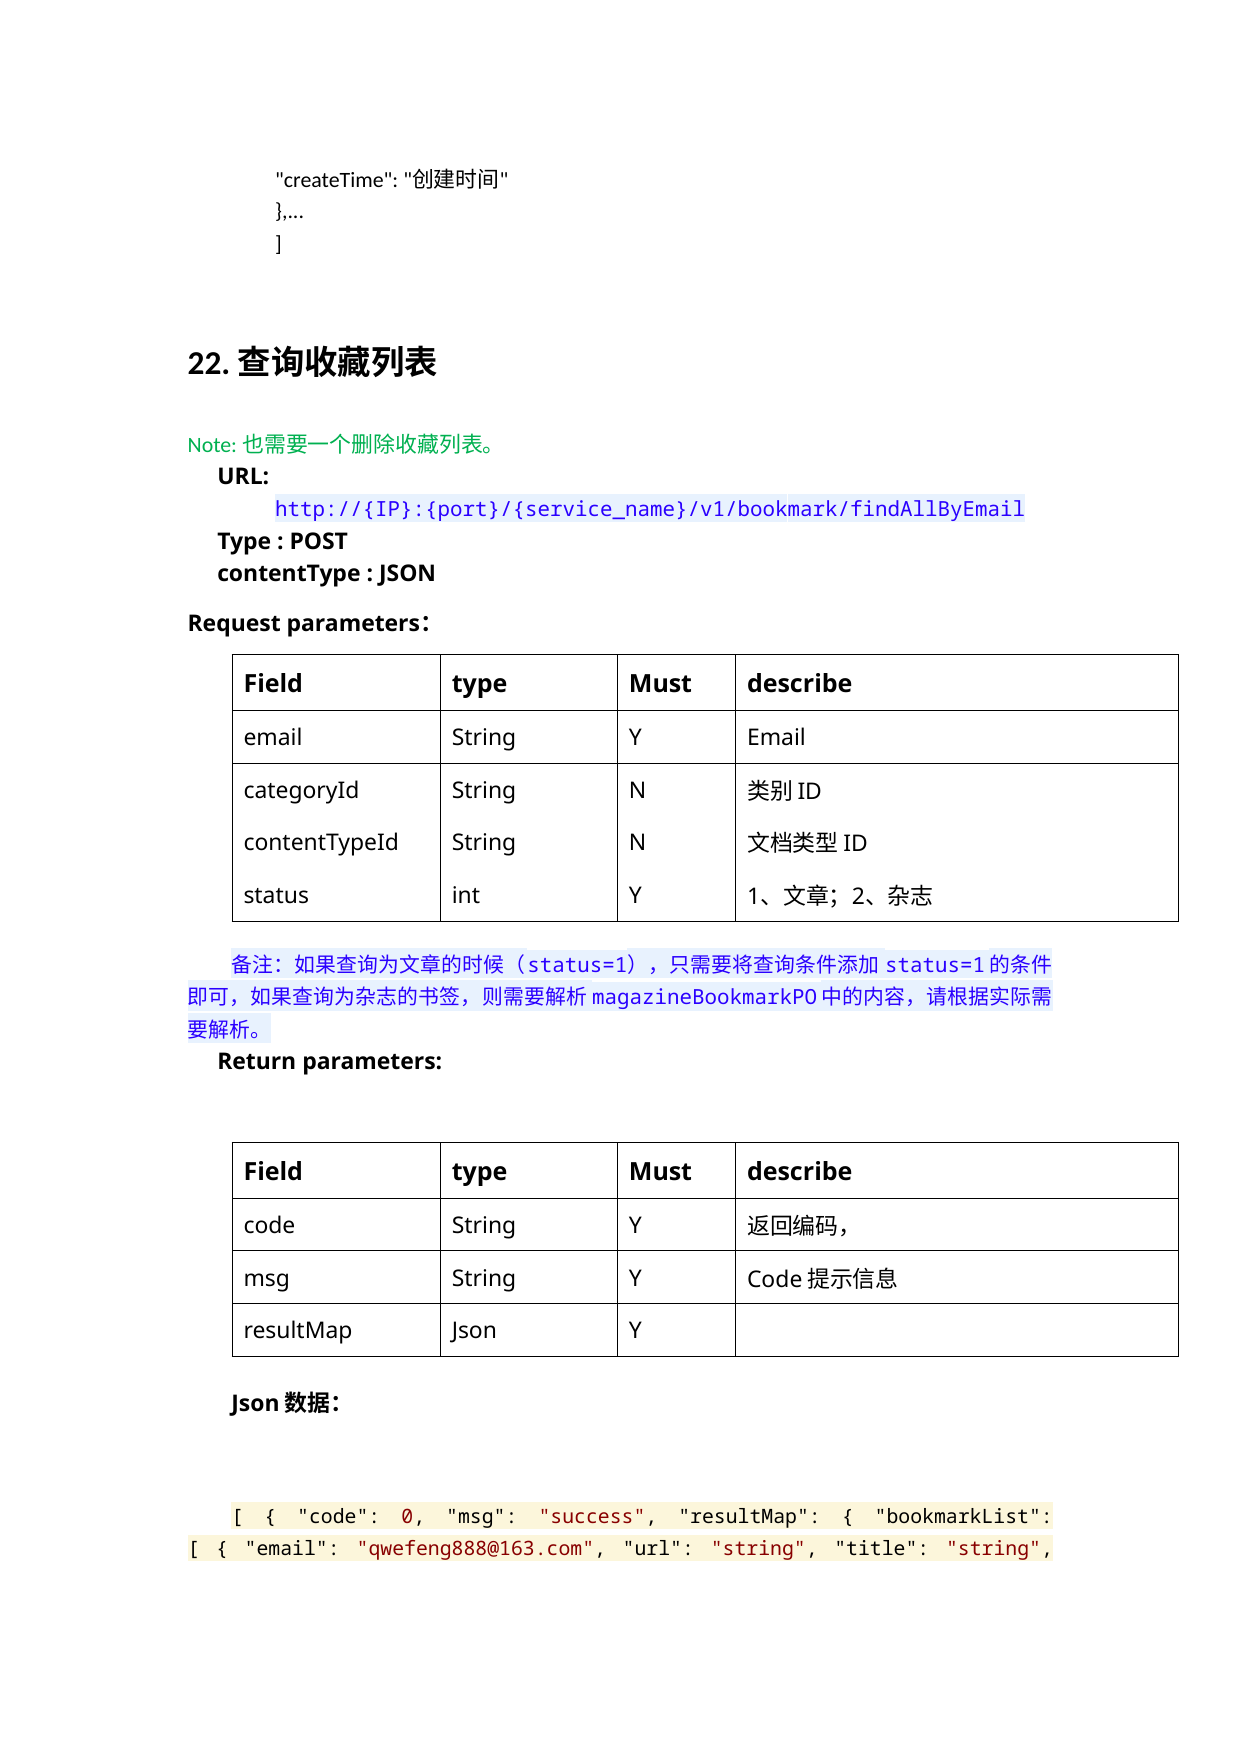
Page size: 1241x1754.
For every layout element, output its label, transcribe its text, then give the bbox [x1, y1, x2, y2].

text Type : POST [217, 524, 1053, 557]
table_header Field [233, 1143, 440, 1197]
table_cell code [233, 1199, 440, 1250]
table_cell Y [618, 1199, 735, 1250]
table_cell N [618, 816, 735, 868]
table_cell 文档类型ID [736, 816, 1178, 868]
table_header Must [618, 655, 735, 710]
text ] [231, 227, 1053, 259]
table_cell 返回编码， [736, 1199, 1178, 1250]
table_header Must [618, 1143, 735, 1197]
text URL: [217, 459, 1053, 492]
text Return parameters: [217, 1044, 1053, 1077]
table_cell email [233, 711, 440, 763]
table_cell Json [441, 1304, 617, 1356]
table_cell status [233, 869, 440, 921]
table_header describe [736, 1143, 1178, 1197]
table_cell 类别ID [736, 764, 1178, 816]
table_cell Y [618, 869, 735, 921]
text contentType : JSON [217, 557, 1053, 589]
table_cell String [441, 711, 617, 763]
table_header type [441, 655, 617, 710]
table_cell String [441, 1199, 617, 1250]
table_header describe [736, 655, 1178, 710]
table_cell msg [233, 1251, 440, 1303]
table_cell contentTypeId [233, 816, 440, 868]
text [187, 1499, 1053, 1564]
table_cell Y [618, 711, 735, 763]
table_cell 1、文章；2、杂志 [736, 869, 1178, 921]
text http://{IP}:{port}/{service_name}/v1/bookmark/findAllByEmail [231, 492, 1053, 524]
table_cell int [441, 869, 617, 921]
table_cell Code提示信息 [736, 1251, 1178, 1303]
subtitle 查询收藏列表 [187, 327, 1053, 392]
table_cell String [441, 816, 617, 868]
table_cell resultMap [233, 1304, 440, 1356]
table_cell String [441, 1251, 617, 1303]
table_cell String [441, 764, 617, 816]
text "createTime": "创建时间" [231, 162, 1053, 194]
table_cell [736, 1304, 1178, 1356]
text 备注：如果查询为文章的时候（status=1），只需要将查询条件添加status=1的条件即可，如果查询为杂志的书签，则需要解析magazineBookmarkPO中的内容，请根据实际需要解析。 [187, 654, 1053, 1044]
table_cell Email [736, 711, 1178, 763]
text },... [231, 194, 1053, 227]
text Request parameters： [187, 589, 1053, 654]
text Note: 也需要一个删除收藏列表。 [187, 427, 1053, 459]
table_cell N [618, 764, 735, 816]
table_cell categoryId [233, 764, 440, 816]
table_header Field [233, 655, 440, 710]
text Json数据： [187, 1142, 1053, 1434]
table_header type [441, 1143, 617, 1197]
table_cell Y [618, 1304, 735, 1356]
table_cell Y [618, 1251, 735, 1303]
